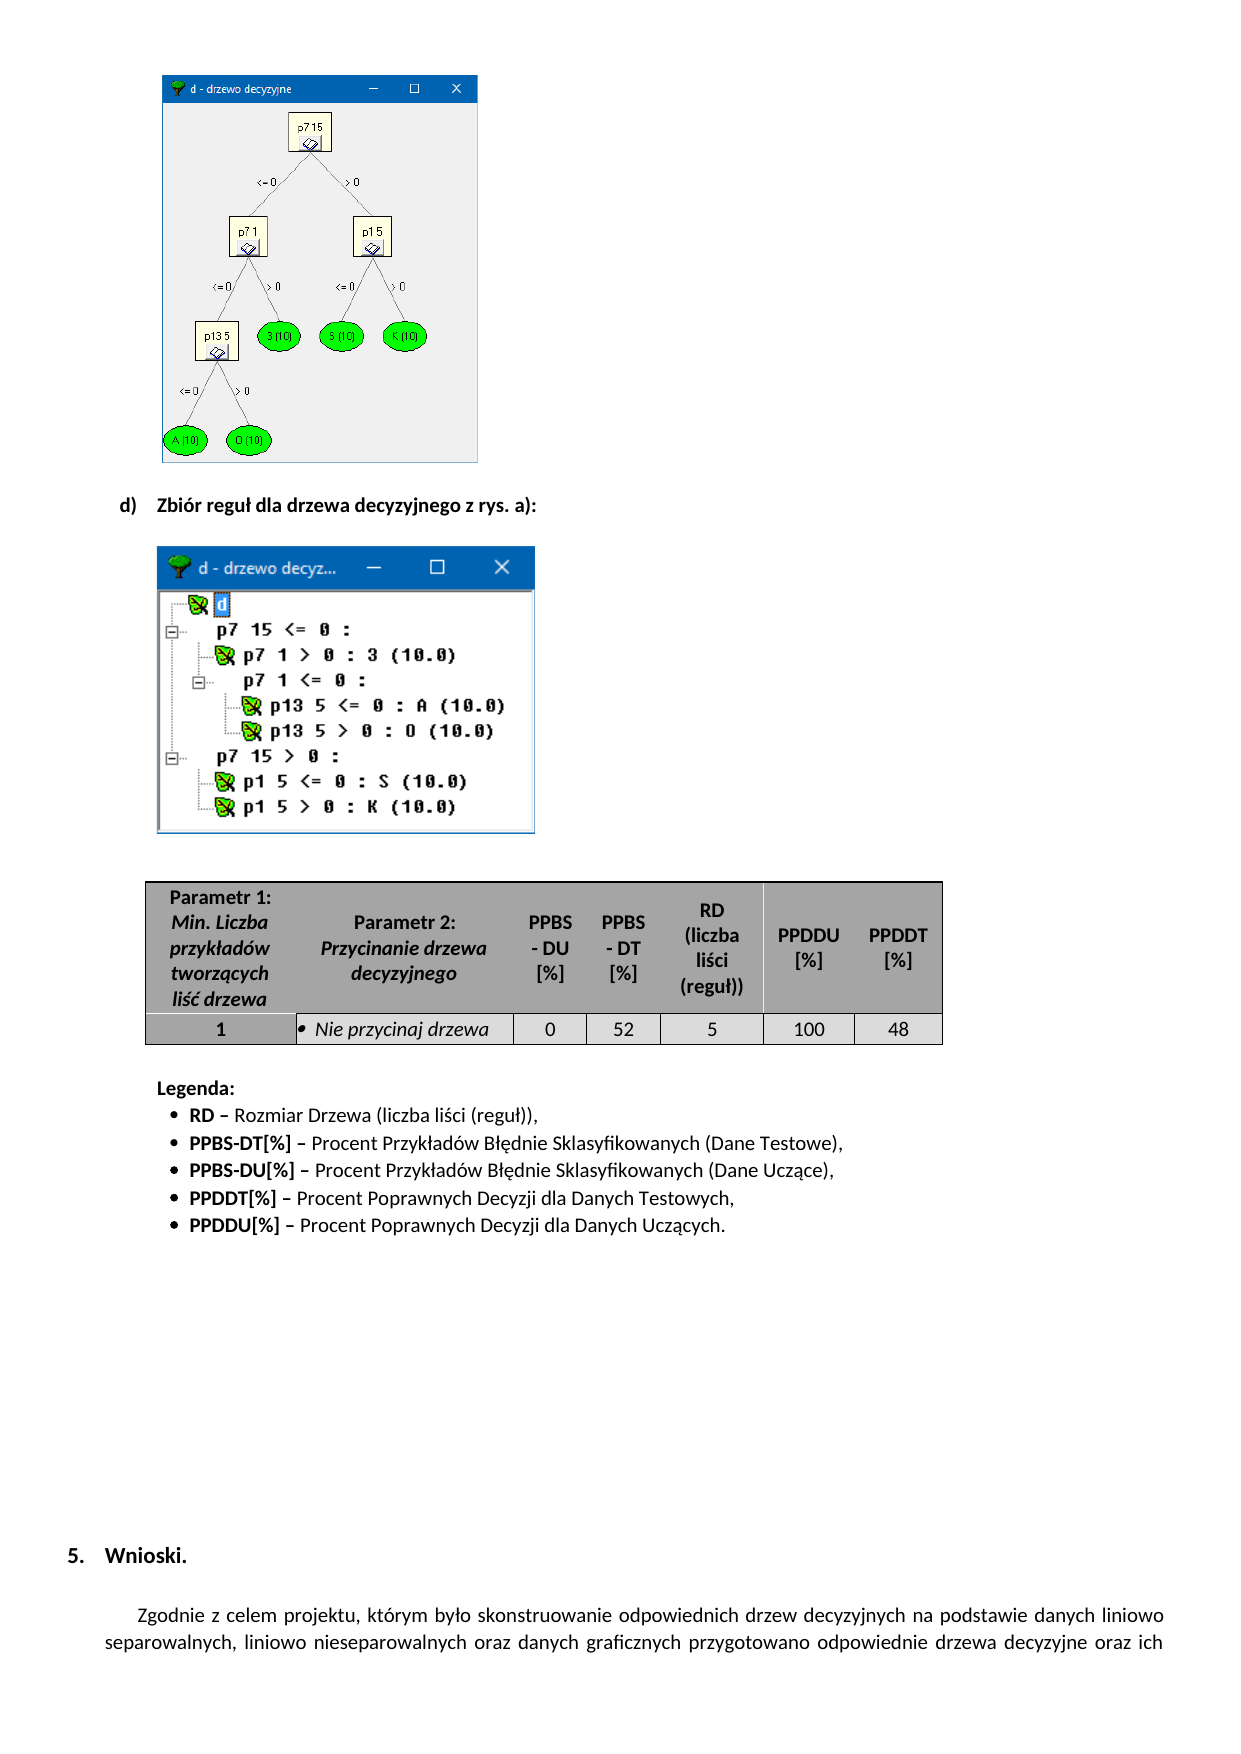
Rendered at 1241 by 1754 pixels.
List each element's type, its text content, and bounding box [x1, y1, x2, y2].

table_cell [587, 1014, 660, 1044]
picture [156, 546, 535, 834]
list RD – Rozmiar Drzewa (liczba liści (reguł)), [170, 1102, 1165, 1128]
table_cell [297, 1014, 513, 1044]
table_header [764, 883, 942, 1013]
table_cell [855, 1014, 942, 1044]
list PPDDU[%] – Procent Poprawnych Decyzji dla Danych Uczących. [170, 1212, 1165, 1237]
list Legenda: [157, 1075, 1165, 1101]
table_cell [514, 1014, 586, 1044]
picture [162, 75, 478, 463]
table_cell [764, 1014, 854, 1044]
list Zbiór reguł dla drzewa decyzyjnego z rys. a): [119, 492, 1165, 517]
list PPDDT[%] – Procent Poprawnych Decyzji dla Danych Testowych, [170, 1185, 1165, 1210]
list PPBS-DU[%] – Procent Przykładów Błędnie Sklasyfikowanych (Dane Uczące), [170, 1157, 1165, 1183]
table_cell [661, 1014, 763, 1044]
list PPBS-DT[%] – Procent Przykładów Błędnie Sklasyfikowanych (Dane Testowe), [170, 1130, 1165, 1155]
list Wnioski. [67, 1542, 1165, 1569]
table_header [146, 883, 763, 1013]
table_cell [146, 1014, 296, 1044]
